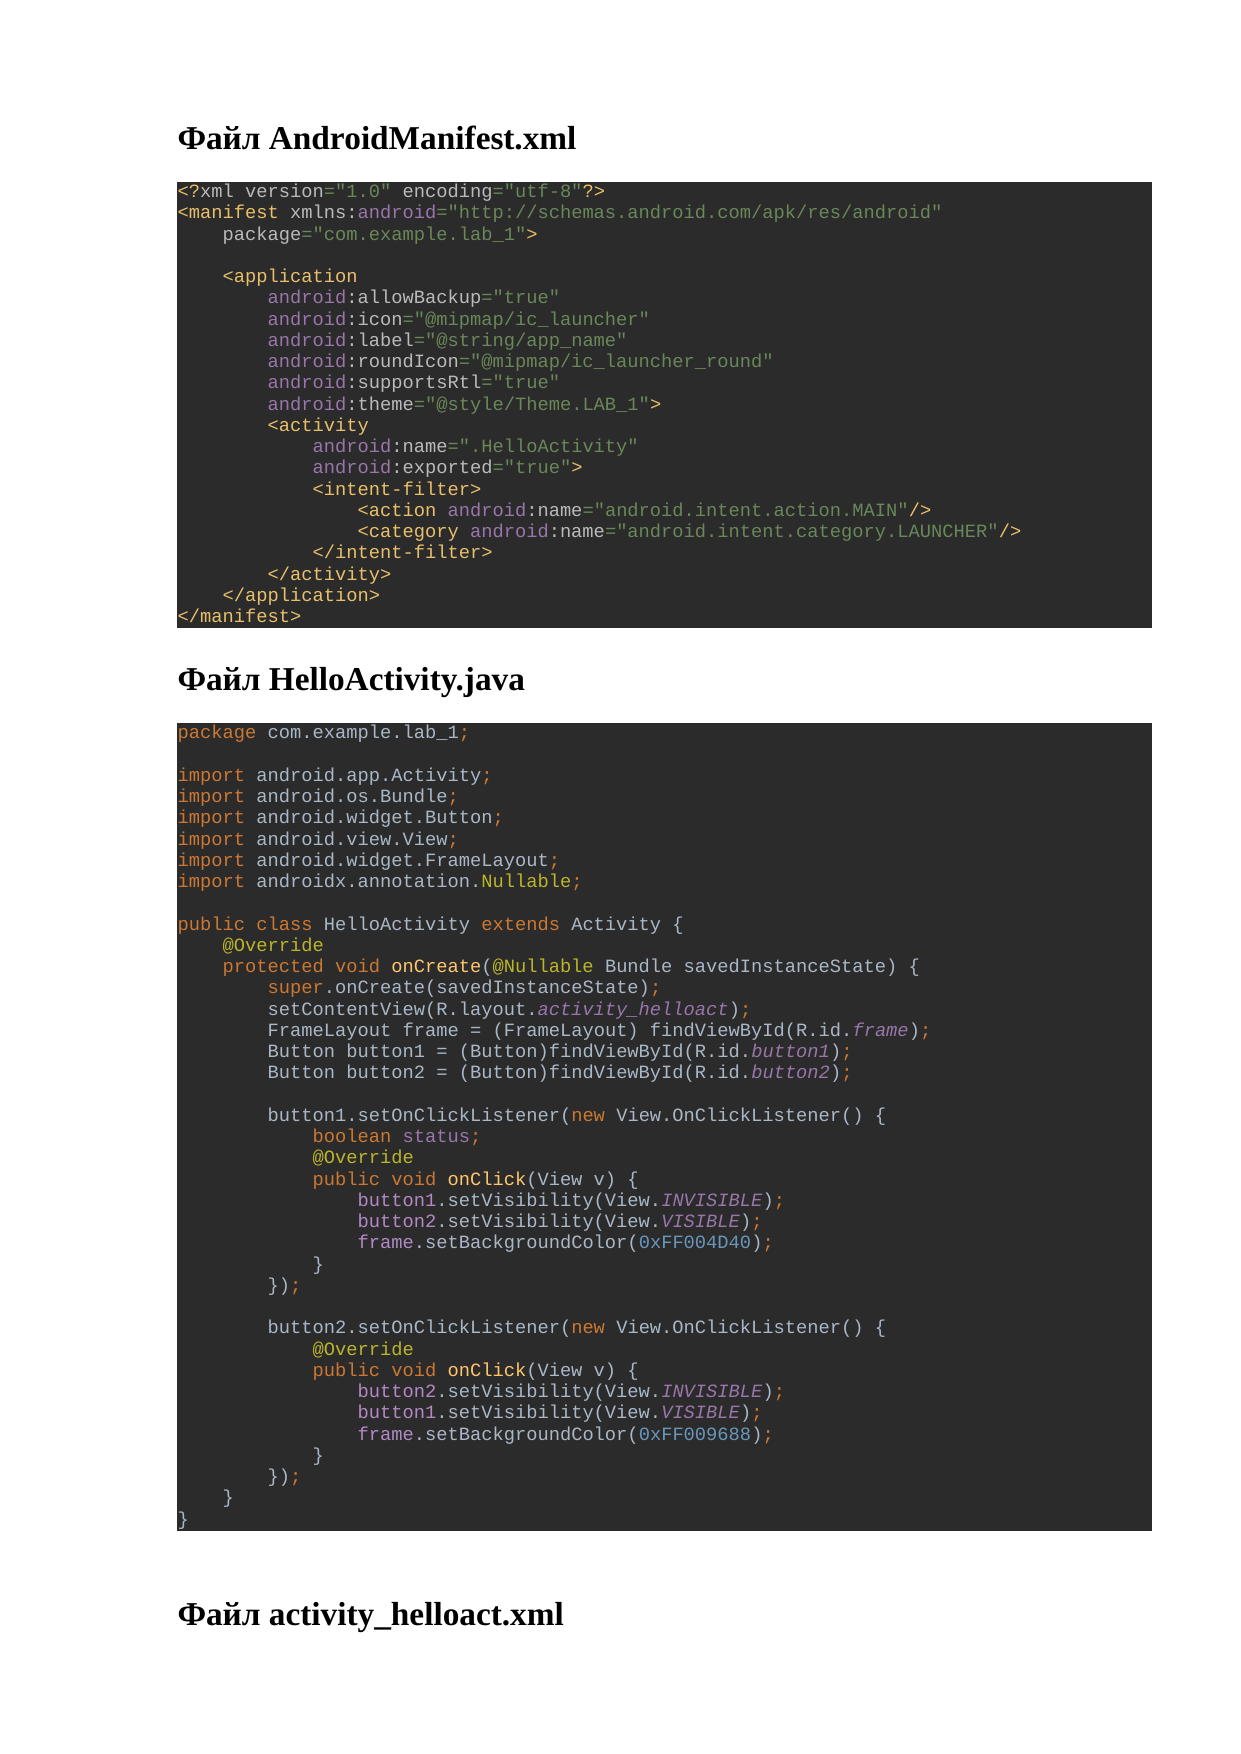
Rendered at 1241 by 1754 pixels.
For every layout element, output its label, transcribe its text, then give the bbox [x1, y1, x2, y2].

text Файл HelloActivity.java [177, 659, 1152, 698]
text Файл activity_helloact.xml [177, 1594, 1152, 1633]
text Файл AndroidManifest.xml [177, 118, 1152, 156]
text <?xml version="1.0" encoding="utf-8"?> <manifest xmlns:android="http://schemas.android.com/apk/res/android" package="com.example.lab_1"> <application android:allowBackup="true" android:icon="@mipmap/ic_launcher" android:label="@string/app_name" android:roundIcon="@mipmap/ic_launcher_round" android:supportsRtl="true" android:theme="@style/Theme.LAB_1"> <activity android:name=".HelloActivity" android:exported="true"> <intent-filter> <action android:name="android.intent.action.MAIN"/> <category android:name="android.intent.category.LAUNCHER"/> </intent-filter> </activity> </application> </manifest> [177, 182, 1152, 628]
text package com.example.lab_1; import android.app.Activity; import android.os.Bundle; import android.widget.Button; import android.view.View; import android.widget.FrameLayout; import androidx.annotation.Nullable; public class HelloActivity extends Activity { @Override protected void onCreate(@Nullable Bundle savedInstanceState) { super.onCreate(savedInstanceState); setContentView(R.layout.activity_helloact); FrameLayout frame = (FrameLayout) findViewById(R.id.frame); Button button1 = (Button)findViewById(R.id.button1); Button button2 = (Button)findViewById(R.id.button2); button1.setOnClickListener(new View.OnClickListener() { boolean status; @Override public void onClick(View v) { button1.setVisibility(View.INVISIBLE); button2.setVisibility(View.VISIBLE); frame.setBackgroundColor(0xFF004D40); } }); button2.setOnClickListener(new View.OnClickListener() { @Override public void onClick(View v) { button2.setVisibility(View.INVISIBLE); button1.setVisibility(View.VISIBLE); frame.setBackgroundColor(0xFF009688); } }); } } [177, 723, 1152, 1531]
